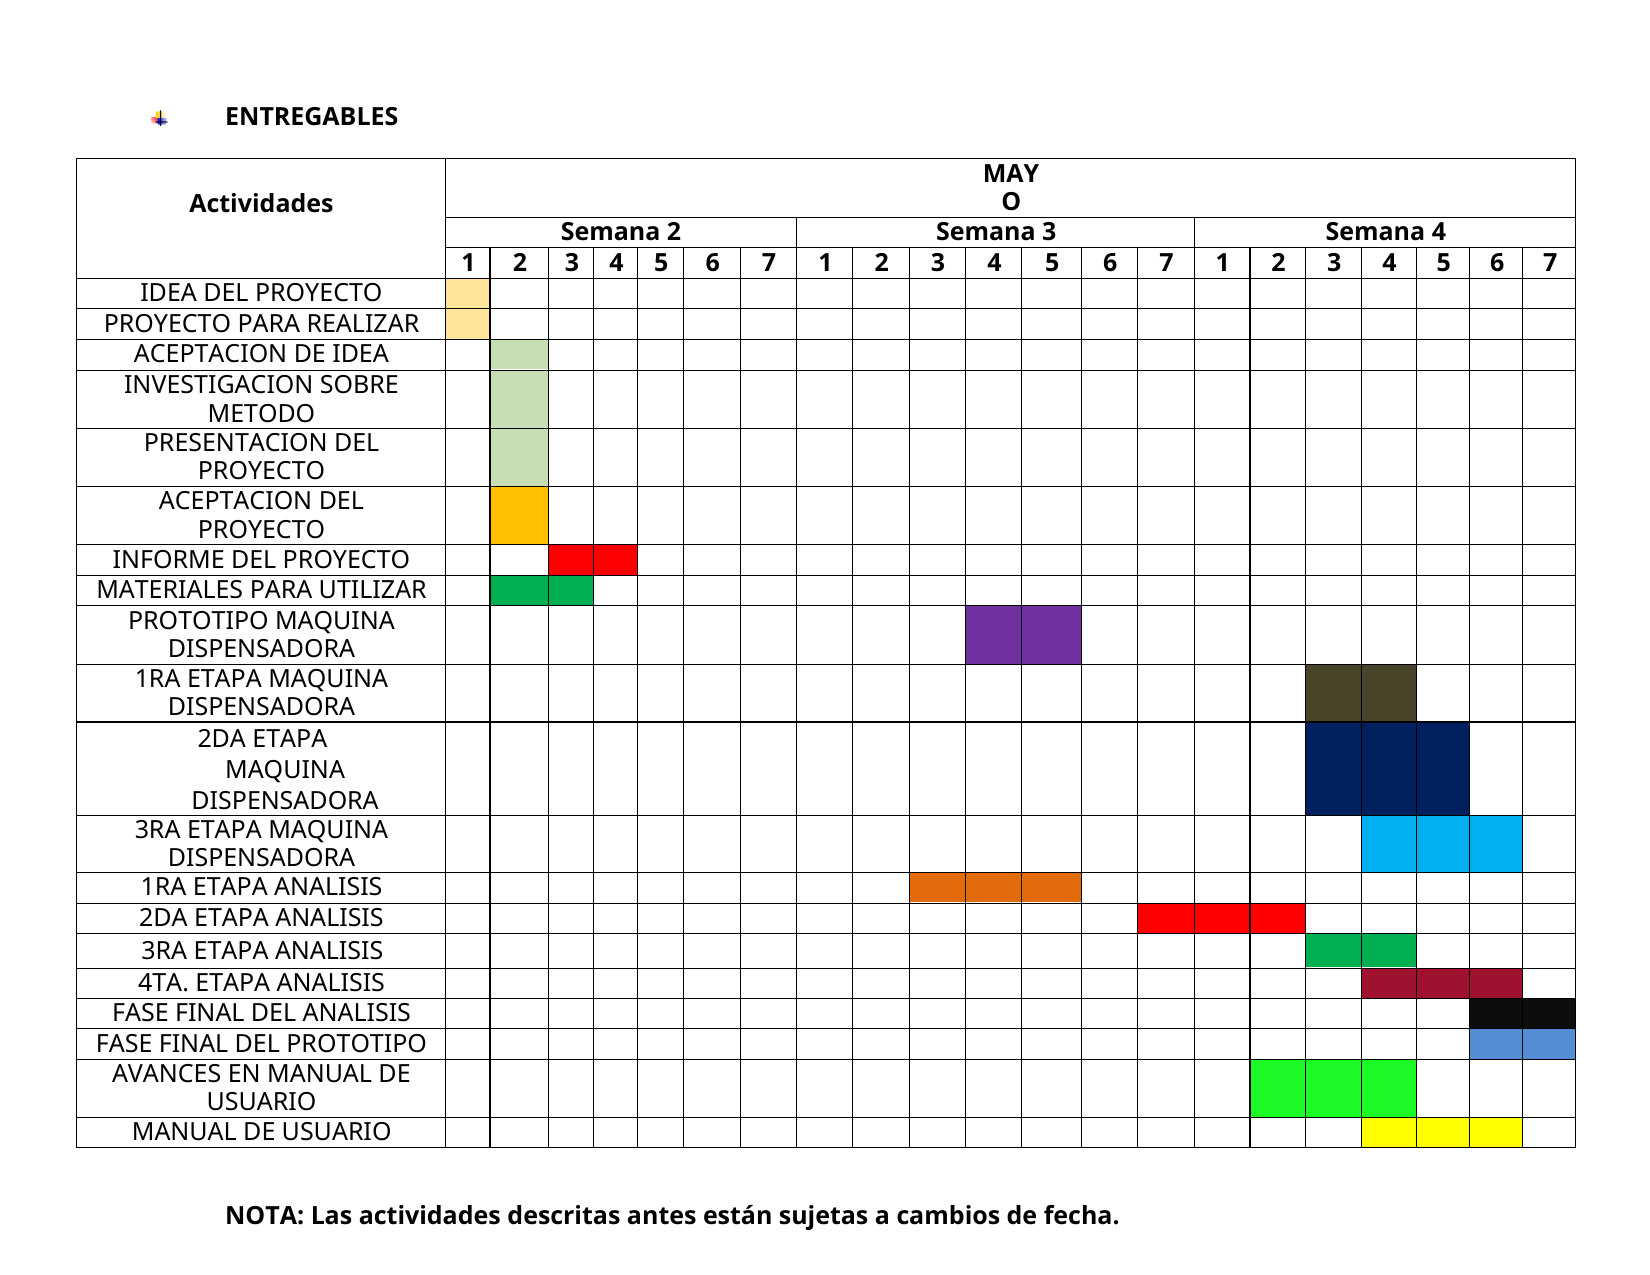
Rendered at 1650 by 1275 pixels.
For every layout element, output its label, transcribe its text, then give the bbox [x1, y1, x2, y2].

table_cell [549, 1060, 593, 1117]
table_cell [853, 309, 909, 339]
table_cell [491, 279, 548, 308]
table_cell ACEPTACION DEL PROYECTO [77, 487, 445, 544]
table_cell [1195, 999, 1249, 1028]
table_cell [741, 1029, 796, 1059]
table_cell [549, 934, 593, 967]
table_cell 3RA ETAPA MAQUINA DISPENSADORA [77, 816, 445, 872]
table_cell [1470, 309, 1522, 339]
table_cell [797, 934, 852, 967]
table_cell INFORME DEL PROYECTO [77, 545, 445, 575]
table_cell [1417, 279, 1469, 308]
table_cell [741, 873, 796, 902]
table_cell [684, 576, 740, 605]
table_cell [1306, 606, 1361, 664]
table_cell [1251, 873, 1305, 902]
table_cell [966, 309, 1021, 339]
table_cell MATERIALES PARA UTILIZAR [77, 576, 445, 605]
table_cell [446, 665, 489, 721]
table_cell [1523, 340, 1575, 369]
table_cell [1195, 545, 1249, 575]
table_cell [1195, 606, 1249, 664]
table_cell [491, 934, 548, 967]
table_cell [549, 1029, 593, 1059]
table_cell [1470, 545, 1522, 575]
table_cell [797, 1060, 852, 1117]
table_cell [1523, 371, 1575, 428]
table_cell [446, 606, 489, 664]
table_cell [966, 340, 1021, 369]
table_cell [741, 969, 796, 998]
table_cell [741, 934, 796, 967]
table_cell [491, 545, 548, 575]
table_cell [1251, 340, 1305, 369]
table_cell [491, 969, 548, 998]
table_cell [1082, 576, 1137, 605]
table_cell [684, 1029, 740, 1059]
table_cell [549, 904, 593, 933]
table_cell [1195, 723, 1249, 815]
table_cell [594, 904, 637, 933]
table_cell [1251, 429, 1305, 486]
table_cell [1306, 934, 1361, 967]
table_cell [1082, 487, 1137, 544]
table_cell [684, 279, 740, 308]
table_cell [797, 723, 852, 815]
table_cell IDEA DEL PROYECTO [77, 279, 445, 308]
table_cell [549, 969, 593, 998]
table_cell [638, 904, 683, 933]
table_cell [1251, 545, 1305, 575]
table_cell 4TA. ETAPA ANALISIS [77, 969, 445, 998]
table_cell [684, 340, 740, 369]
table_cell [594, 279, 637, 308]
table_cell Semana 4 [1195, 218, 1575, 247]
table_cell [1022, 1060, 1081, 1117]
table_cell [594, 1029, 637, 1059]
table_cell 3 [910, 248, 965, 278]
table_cell [910, 904, 965, 933]
table_cell [638, 934, 683, 967]
table_cell [1523, 873, 1575, 902]
table_cell [1306, 1029, 1361, 1059]
table_cell [797, 999, 852, 1028]
table_cell [1195, 904, 1249, 933]
table_cell [910, 969, 965, 998]
table_cell [1417, 429, 1469, 486]
table_cell [853, 576, 909, 605]
table_cell [1523, 969, 1575, 998]
table_cell [966, 665, 1021, 721]
table_cell [797, 816, 852, 872]
table_cell [910, 999, 965, 1028]
table_cell [594, 309, 637, 339]
table_cell [1251, 487, 1305, 544]
table_cell 7 [741, 248, 796, 278]
table_cell [797, 969, 852, 998]
table_cell [1022, 816, 1081, 872]
table_cell [1523, 545, 1575, 575]
table_cell [910, 816, 965, 872]
table_cell [684, 816, 740, 872]
table_cell 1 [1195, 248, 1249, 278]
table_cell [1082, 1029, 1137, 1059]
table_cell 3RA ETAPA ANALISIS [77, 934, 445, 967]
table_cell [684, 371, 740, 428]
table_cell [1082, 340, 1137, 369]
table_cell [594, 873, 637, 902]
table_cell PROYECTO PARA REALIZAR [77, 309, 445, 339]
table_cell 6 [684, 248, 740, 278]
table_cell [1306, 665, 1361, 721]
table_cell [1138, 606, 1194, 664]
table_cell [1362, 665, 1416, 721]
table_cell [741, 665, 796, 721]
table_cell [1362, 1060, 1416, 1117]
table_cell [797, 873, 852, 902]
table_cell [1306, 487, 1361, 544]
table_cell [910, 873, 965, 902]
table_cell [1306, 904, 1361, 933]
table_cell [1022, 371, 1081, 428]
table_cell [594, 1118, 637, 1147]
table_cell [1251, 279, 1305, 308]
table_cell [1082, 309, 1137, 339]
table_cell [638, 576, 683, 605]
table_cell [1523, 723, 1575, 815]
table_cell [1306, 279, 1361, 308]
table_cell [638, 606, 683, 664]
table_cell [1362, 1029, 1416, 1059]
table_cell [853, 1029, 909, 1059]
table_cell [1523, 606, 1575, 664]
table_cell [853, 279, 909, 308]
table_cell [1417, 545, 1469, 575]
table_cell [638, 969, 683, 998]
table_cell [684, 309, 740, 339]
table_cell [1251, 309, 1305, 339]
table_cell Semana 3 [797, 218, 1194, 247]
table_cell [741, 309, 796, 339]
table_cell [1022, 873, 1081, 902]
table_cell [684, 665, 740, 721]
table_cell [966, 999, 1021, 1028]
table_cell [853, 606, 909, 664]
table_cell [1362, 309, 1416, 339]
table_cell [594, 429, 637, 486]
table_cell [638, 873, 683, 902]
table_cell [1470, 606, 1522, 664]
table_cell [1082, 1060, 1137, 1117]
table_cell [1082, 665, 1137, 721]
table_cell [1082, 969, 1137, 998]
table_cell [853, 904, 909, 933]
table_cell [491, 1029, 548, 1059]
table_cell [594, 934, 637, 967]
table_cell [594, 816, 637, 872]
table_cell [1417, 723, 1469, 815]
table_cell [446, 816, 489, 872]
table_cell [1523, 279, 1575, 308]
table_cell [853, 665, 909, 721]
table_cell [1470, 1060, 1522, 1117]
table_cell [549, 279, 593, 308]
table_cell [966, 1060, 1021, 1117]
table_cell [1417, 340, 1469, 369]
table_cell [549, 487, 593, 544]
table_cell [594, 340, 637, 369]
table_cell [446, 576, 489, 605]
table_cell [1417, 1060, 1469, 1117]
table_cell [446, 969, 489, 998]
table_cell [853, 545, 909, 575]
table_cell 2DA ETAPA MAQUINA DISPENSADORA [77, 723, 445, 815]
table_cell [1138, 1118, 1194, 1147]
table_cell [1022, 1118, 1081, 1147]
table_cell AVANCES EN MANUAL DE USUARIO [77, 1060, 445, 1117]
table_cell [966, 279, 1021, 308]
table_cell [1523, 816, 1575, 872]
table_cell [741, 816, 796, 872]
table_cell [1306, 371, 1361, 428]
table_cell [594, 487, 637, 544]
table_cell [1523, 576, 1575, 605]
table_cell [1470, 969, 1522, 998]
table_cell [797, 606, 852, 664]
table_cell [1251, 999, 1305, 1028]
table_cell [1138, 279, 1194, 308]
table_cell [446, 545, 489, 575]
table_cell [594, 999, 637, 1028]
table_cell 1 [797, 248, 852, 278]
table_cell [594, 576, 637, 605]
table_cell [1082, 371, 1137, 428]
table_cell [684, 429, 740, 486]
table_cell [741, 1060, 796, 1117]
table_cell [797, 904, 852, 933]
table_cell [966, 576, 1021, 605]
table_cell [1138, 429, 1194, 486]
table_cell [1417, 969, 1469, 998]
table_cell [1022, 545, 1081, 575]
table_cell [797, 487, 852, 544]
table_cell [1082, 723, 1137, 815]
table_cell [910, 487, 965, 544]
table_cell [1417, 1118, 1469, 1147]
list ENTREGABLES [150, 99, 1587, 133]
table_cell [1195, 487, 1249, 544]
table_cell [1417, 665, 1469, 721]
table_cell [910, 934, 965, 967]
table_cell [1362, 340, 1416, 369]
table_cell [638, 1118, 683, 1147]
table_cell [1022, 999, 1081, 1028]
table_cell 3 [549, 248, 593, 278]
table_cell [1470, 576, 1522, 605]
table_cell [797, 309, 852, 339]
table_cell [1362, 487, 1416, 544]
table_cell [549, 545, 593, 575]
table_cell [797, 545, 852, 575]
table_cell [966, 969, 1021, 998]
table_cell [1022, 309, 1081, 339]
table_cell [1251, 934, 1305, 967]
table_cell [1306, 309, 1361, 339]
table_cell [1470, 723, 1522, 815]
table_cell [1362, 371, 1416, 428]
table_cell [1362, 429, 1416, 486]
table_cell [853, 723, 909, 815]
table_cell [797, 1029, 852, 1059]
table_cell [966, 816, 1021, 872]
picture [151, 109, 168, 126]
table_cell [446, 340, 489, 369]
table_cell [1470, 340, 1522, 369]
table_cell [1022, 723, 1081, 815]
table_cell [684, 723, 740, 815]
table_cell [491, 723, 548, 815]
table_cell 2 [491, 248, 548, 278]
table_cell [446, 999, 489, 1028]
table_cell [1470, 371, 1522, 428]
table_cell [1082, 934, 1137, 967]
table_cell [549, 816, 593, 872]
table_cell [1362, 999, 1416, 1028]
table_cell [910, 279, 965, 308]
table_cell [638, 1029, 683, 1059]
table_cell 4 [594, 248, 637, 278]
table_cell [1523, 904, 1575, 933]
table_cell [1082, 606, 1137, 664]
table_cell [797, 371, 852, 428]
table_cell [797, 340, 852, 369]
table_cell 7 [1523, 248, 1575, 278]
table_cell [853, 934, 909, 967]
table_cell [1470, 665, 1522, 721]
table_cell [1195, 279, 1249, 308]
table_cell [741, 487, 796, 544]
table_cell [853, 999, 909, 1028]
table_cell [910, 576, 965, 605]
table_cell [910, 1118, 965, 1147]
table_cell [1362, 816, 1416, 872]
table_cell [491, 999, 548, 1028]
table_cell [594, 723, 637, 815]
table_cell [1523, 1118, 1575, 1147]
table_cell [1138, 487, 1194, 544]
table_cell [1195, 1060, 1249, 1117]
table_cell 7 [1138, 248, 1194, 278]
table_cell [741, 606, 796, 664]
table_cell [910, 606, 965, 664]
table_cell [1195, 340, 1249, 369]
table_cell [741, 279, 796, 308]
table_cell [1251, 1118, 1305, 1147]
table_cell [910, 340, 965, 369]
table_cell [1523, 1060, 1575, 1117]
table_cell [853, 429, 909, 486]
table_cell [638, 545, 683, 575]
table_cell [1195, 665, 1249, 721]
table_cell [446, 873, 489, 902]
table_cell [1022, 576, 1081, 605]
table_header Actividades [77, 159, 445, 278]
table_cell [1022, 1029, 1081, 1059]
table_cell [1022, 934, 1081, 967]
table_cell [1470, 904, 1522, 933]
table_cell [741, 545, 796, 575]
table_cell [966, 1118, 1021, 1147]
table_cell [853, 371, 909, 428]
table_cell [910, 1029, 965, 1059]
table_cell [1195, 309, 1249, 339]
table_cell 2 [1251, 248, 1305, 278]
table_cell [853, 969, 909, 998]
table_cell INVESTIGACION SOBRE METODO [77, 371, 445, 428]
table_cell [491, 309, 548, 339]
table_cell [638, 1060, 683, 1117]
table_cell [1306, 999, 1361, 1028]
table_cell [446, 904, 489, 933]
table_cell [1306, 429, 1361, 486]
table_cell [1417, 309, 1469, 339]
table_cell [1417, 576, 1469, 605]
table_cell [1138, 1029, 1194, 1059]
table_cell [1022, 340, 1081, 369]
table_cell [741, 999, 796, 1028]
table_cell 2DA ETAPA ANALISIS [77, 904, 445, 933]
table_cell [1362, 969, 1416, 998]
table_cell [1138, 999, 1194, 1028]
table_cell [1470, 487, 1522, 544]
table_cell 5 [1417, 248, 1469, 278]
table_cell [446, 934, 489, 967]
table_cell 6 [1470, 248, 1522, 278]
table_cell [1251, 723, 1305, 815]
table_cell [1195, 576, 1249, 605]
table_cell [638, 279, 683, 308]
table_cell [549, 309, 593, 339]
table_cell [446, 309, 489, 339]
table_cell [1470, 1118, 1522, 1147]
table_cell [1138, 1060, 1194, 1117]
table_cell [684, 934, 740, 967]
table_cell [966, 606, 1021, 664]
table_cell PROTOTIPO MAQUINA DISPENSADORA [77, 606, 445, 664]
table_cell [1195, 371, 1249, 428]
table_cell [1195, 969, 1249, 998]
table_cell [549, 873, 593, 902]
table_cell [446, 429, 489, 486]
table_cell [797, 576, 852, 605]
table_cell [684, 487, 740, 544]
table_cell [1470, 429, 1522, 486]
table_cell [638, 999, 683, 1028]
table_cell [491, 487, 548, 544]
table_cell [1251, 606, 1305, 664]
table_cell [1362, 545, 1416, 575]
table_cell [1138, 309, 1194, 339]
table_cell [1022, 487, 1081, 544]
table_cell [966, 487, 1021, 544]
table_cell [1195, 873, 1249, 902]
table_cell [1362, 279, 1416, 308]
table_cell [741, 576, 796, 605]
table_cell [853, 816, 909, 872]
table_cell [1470, 279, 1522, 308]
table_cell [741, 371, 796, 428]
table_cell [684, 873, 740, 902]
table_cell [1195, 1118, 1249, 1147]
table_cell [966, 873, 1021, 902]
table_cell [1195, 429, 1249, 486]
table_cell [1417, 873, 1469, 902]
table_cell [966, 371, 1021, 428]
table_cell [910, 371, 965, 428]
table_cell [1362, 723, 1416, 815]
table_cell [1195, 1029, 1249, 1059]
table_cell [910, 309, 965, 339]
table_cell [491, 429, 548, 486]
table_cell [910, 429, 965, 486]
table_cell 6 [1082, 248, 1137, 278]
table_cell [684, 606, 740, 664]
table_cell [549, 576, 593, 605]
table_cell [446, 279, 489, 308]
table_cell [638, 309, 683, 339]
table_cell [446, 1029, 489, 1059]
table_cell [797, 279, 852, 308]
table_cell [549, 371, 593, 428]
table_cell [1138, 576, 1194, 605]
table_cell [549, 665, 593, 721]
table_cell FASE FINAL DEL ANALISIS [77, 999, 445, 1028]
table_cell [1138, 723, 1194, 815]
table_cell [1417, 487, 1469, 544]
table_cell [1470, 873, 1522, 902]
table_cell [594, 665, 637, 721]
table_cell [638, 487, 683, 544]
table_cell [1417, 999, 1469, 1028]
table_cell [638, 429, 683, 486]
table_cell 1 [446, 248, 489, 278]
table_cell [638, 665, 683, 721]
table_cell [549, 723, 593, 815]
table_cell [1138, 904, 1194, 933]
table_cell [1022, 969, 1081, 998]
table_cell [741, 429, 796, 486]
table_cell [491, 576, 548, 605]
table_cell [1417, 816, 1469, 872]
table_cell [1138, 340, 1194, 369]
table_cell [491, 371, 548, 428]
table_cell [1470, 999, 1522, 1028]
table_cell [491, 904, 548, 933]
table_cell [1251, 969, 1305, 998]
table_cell [1082, 999, 1137, 1028]
table_cell [446, 1118, 489, 1147]
table_cell [853, 487, 909, 544]
table_cell [741, 340, 796, 369]
table_cell [594, 1060, 637, 1117]
table_cell [549, 1118, 593, 1147]
table_cell [910, 723, 965, 815]
table_cell [1523, 487, 1575, 544]
table_cell [684, 999, 740, 1028]
table_cell [1470, 816, 1522, 872]
table_cell 5 [638, 248, 683, 278]
table_cell [1362, 873, 1416, 902]
table_cell [1417, 371, 1469, 428]
table_cell 5 [1022, 248, 1081, 278]
table_cell [1138, 665, 1194, 721]
table_cell [966, 429, 1021, 486]
table_cell [491, 1118, 548, 1147]
table_cell [549, 999, 593, 1028]
table_cell 1RA ETAPA ANALISIS [77, 873, 445, 902]
table_cell FASE FINAL DEL PROTOTIPO [77, 1029, 445, 1059]
table_cell [549, 606, 593, 664]
table_cell [1195, 934, 1249, 967]
table_cell [1362, 904, 1416, 933]
table_header MAYO [446, 159, 1575, 217]
table_cell [1523, 1029, 1575, 1059]
table_cell [491, 1060, 548, 1117]
table_cell [594, 969, 637, 998]
table_cell [1417, 904, 1469, 933]
table_cell [594, 606, 637, 664]
table_cell [910, 545, 965, 575]
table_cell [1417, 1029, 1469, 1059]
table_cell [1082, 429, 1137, 486]
table_cell [491, 665, 548, 721]
table_cell [1362, 606, 1416, 664]
table_cell [1022, 279, 1081, 308]
table_cell [853, 340, 909, 369]
table_cell [1306, 723, 1361, 815]
table_cell [853, 873, 909, 902]
table_cell [910, 1060, 965, 1117]
table_cell [1251, 904, 1305, 933]
table_cell [446, 723, 489, 815]
table_cell [853, 1060, 909, 1117]
table_cell [1138, 969, 1194, 998]
table_cell [853, 1118, 909, 1147]
table_cell [638, 340, 683, 369]
table_cell [1306, 1060, 1361, 1117]
table_cell [1523, 934, 1575, 967]
text NOTA: Las actividades descritas antes están sujetas a cambios de fecha. [225, 1198, 1587, 1232]
table_cell [1195, 816, 1249, 872]
table_cell [446, 1060, 489, 1117]
table_cell [1417, 934, 1469, 967]
table_cell [1362, 934, 1416, 967]
table_cell ACEPTACION DE IDEA [77, 340, 445, 369]
table_cell 4 [1362, 248, 1416, 278]
table_cell [1138, 873, 1194, 902]
table_cell [594, 545, 637, 575]
table_cell [1523, 999, 1575, 1028]
table_cell [1022, 665, 1081, 721]
table_cell [491, 873, 548, 902]
table_cell [1251, 1060, 1305, 1117]
table_cell [1306, 576, 1361, 605]
table_cell [684, 545, 740, 575]
table_cell [1306, 1118, 1361, 1147]
table_cell [1306, 969, 1361, 998]
table_cell [1523, 429, 1575, 486]
table_cell 4 [966, 248, 1021, 278]
table_cell [966, 1029, 1021, 1059]
table_cell [1306, 545, 1361, 575]
table_cell [446, 371, 489, 428]
table_cell [638, 371, 683, 428]
table_cell MANUAL DE USUARIO [77, 1118, 445, 1147]
table_cell [1523, 309, 1575, 339]
table_cell [966, 723, 1021, 815]
table_cell [1022, 904, 1081, 933]
table_cell [1138, 934, 1194, 967]
table_cell [594, 371, 637, 428]
table_cell [1470, 934, 1522, 967]
table_cell [638, 816, 683, 872]
table_cell [1138, 816, 1194, 872]
table_cell [1082, 279, 1137, 308]
table_cell [1251, 816, 1305, 872]
table_cell [549, 429, 593, 486]
table_cell [1523, 665, 1575, 721]
table_cell [1082, 904, 1137, 933]
table_cell [797, 429, 852, 486]
table_cell 2 [853, 248, 909, 278]
table_cell Semana 2 [446, 218, 796, 247]
table_cell 3 [1306, 248, 1361, 278]
table_cell [966, 934, 1021, 967]
table_cell [1082, 873, 1137, 902]
table_cell [1306, 340, 1361, 369]
table_cell [491, 340, 548, 369]
table_cell [1251, 665, 1305, 721]
table_cell [1251, 371, 1305, 428]
table_cell PRESENTACION DEL PROYECTO [77, 429, 445, 486]
table_cell [684, 969, 740, 998]
table_cell [966, 545, 1021, 575]
table_cell [966, 904, 1021, 933]
table_cell [797, 665, 852, 721]
table_cell [491, 606, 548, 664]
table_cell [684, 1060, 740, 1117]
table_cell [1306, 873, 1361, 902]
table_cell [1362, 1118, 1416, 1147]
table_cell [741, 904, 796, 933]
table_cell [741, 723, 796, 815]
table_cell [491, 816, 548, 872]
table_cell [1470, 1029, 1522, 1059]
table_cell [910, 665, 965, 721]
table_cell [684, 1118, 740, 1147]
table_cell [1082, 1118, 1137, 1147]
table_cell [1022, 606, 1081, 664]
table_cell [797, 1118, 852, 1147]
table_cell [1082, 816, 1137, 872]
table_cell [1251, 1029, 1305, 1059]
table_cell [446, 487, 489, 544]
table_cell [1138, 371, 1194, 428]
table_cell [549, 340, 593, 369]
table_cell [638, 723, 683, 815]
table_cell [1022, 429, 1081, 486]
table_cell [741, 1118, 796, 1147]
table_cell [1417, 606, 1469, 664]
table_cell [1306, 816, 1361, 872]
table_cell [1362, 576, 1416, 605]
table_cell 1RA ETAPA MAQUINA DISPENSADORA [77, 665, 445, 721]
table_cell [1251, 576, 1305, 605]
table_cell [1138, 545, 1194, 575]
table_cell [1082, 545, 1137, 575]
table_cell [684, 904, 740, 933]
